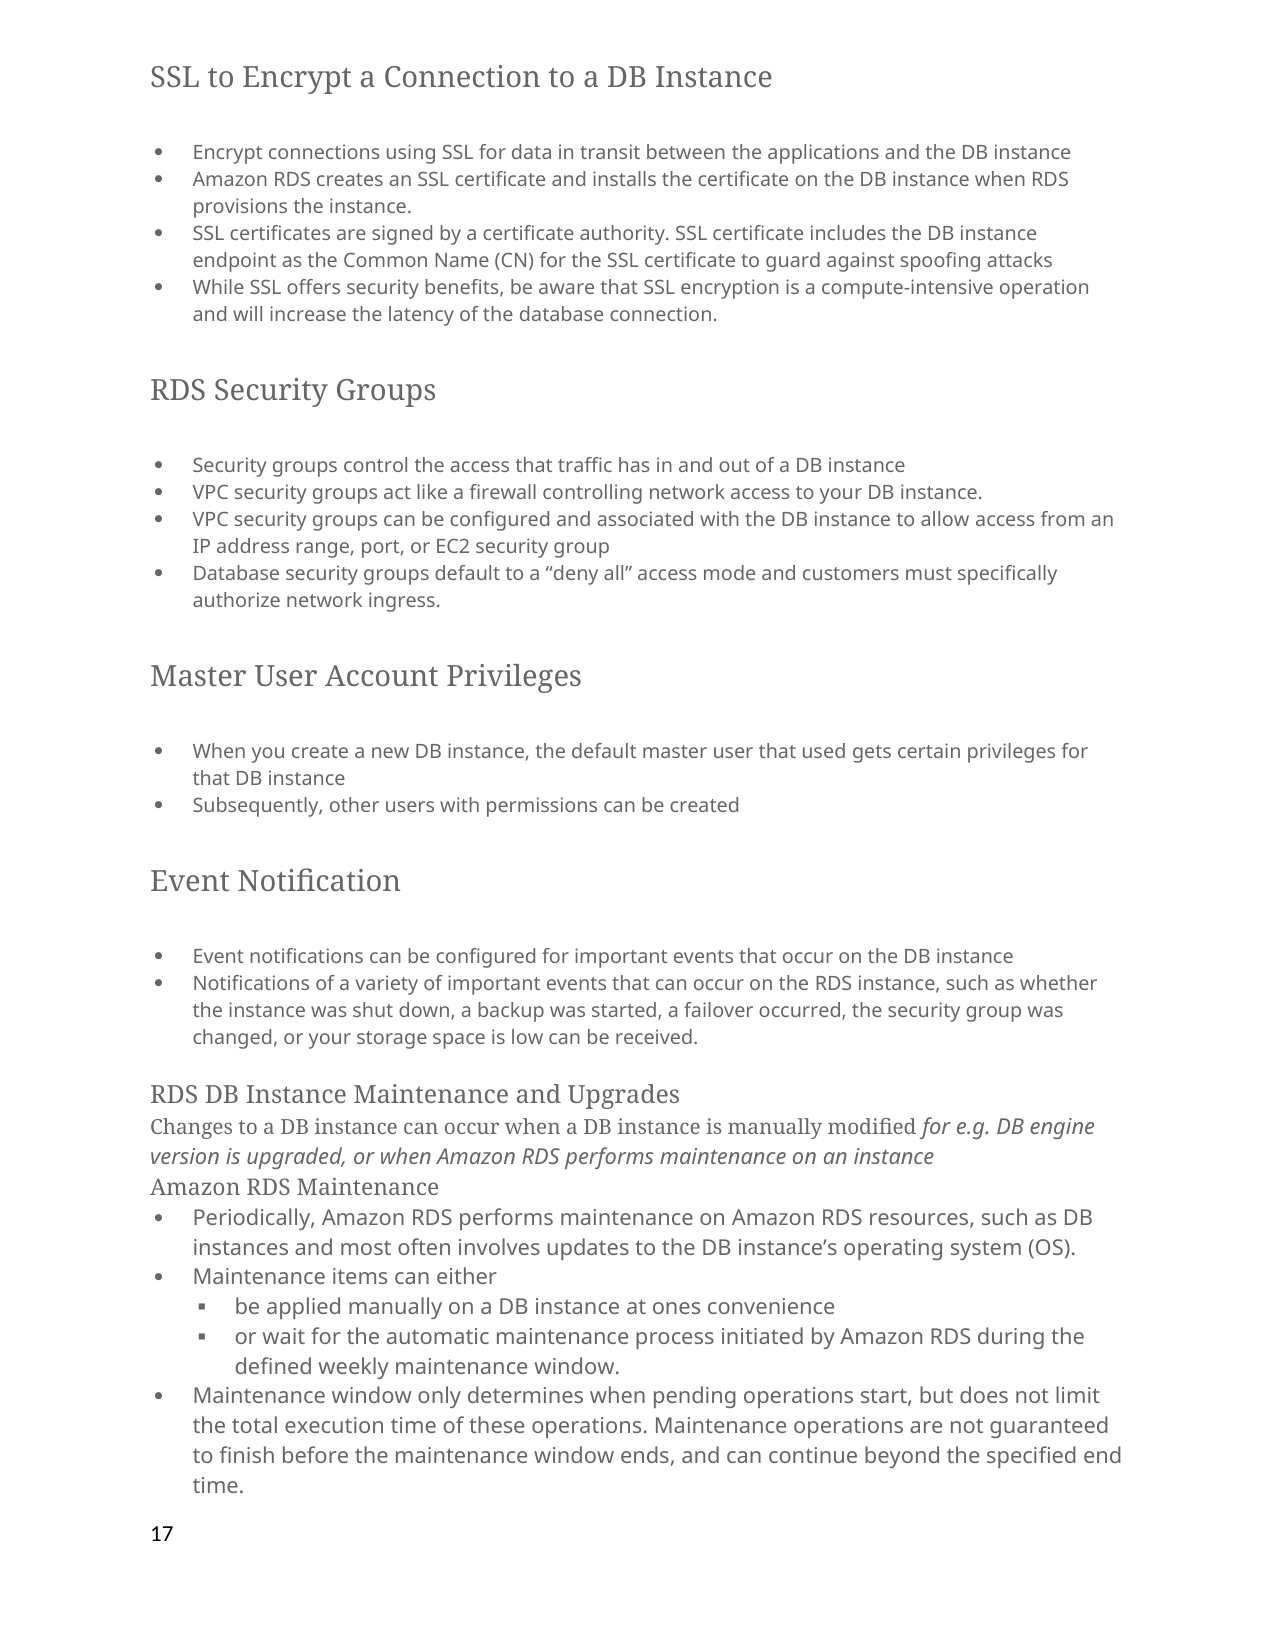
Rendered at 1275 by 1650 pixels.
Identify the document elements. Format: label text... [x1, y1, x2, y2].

list When you create a new DB instance, the default master user that used gets certain privileges for that DB instance [155, 737, 1125, 791]
text RDS DB Instance Maintenance and Upgrades [150, 1077, 1125, 1111]
list Periodically, Amazon RDS performs maintenance on Amazon RDS resources, such as DB instances and most often involves updates to the DB instance’s operating system (OS). [155, 1202, 1125, 1261]
list VPC security groups act like a firewall controlling network access to your DB instance. [155, 478, 1125, 505]
list VPC security groups can be configured and associated with the DB instance to allow access from an IP address range, port, or EC2 security group [155, 505, 1125, 559]
list Event notifications can be configured for important events that occur on the DB instance [155, 942, 1125, 969]
text Amazon RDS Maintenance [150, 1171, 1125, 1202]
list Subsequently, other users with permissions can be created [155, 791, 1125, 818]
list Maintenance window only determines when pending operations start, but does not limit the total execution time of these operations. Maintenance operations are not guaranteed to finish before the maintenance window ends, and can continue beyond the specified end time. [155, 1381, 1125, 1500]
list Database security groups default to a “deny all” access mode and customers must specifically authorize network ingress. [155, 559, 1125, 613]
text SSL to Encrypt a Connection to a DB Instance [150, 56, 1125, 96]
list be applied manually on a DB instance at ones convenience [197, 1291, 1125, 1321]
list Maintenance items can either [155, 1261, 1125, 1291]
list Security groups control the access that traffic has in and out of a DB instance [155, 451, 1125, 478]
text Changes to a DB instance can occur when a DB instance is manually modified for e.g. DB engine version is upgraded, or when Amazon RDS performs maintenance on an instance [150, 1111, 1125, 1171]
list While SSL offers security benefits, be aware that SSL encryption is a compute-intensive operation and will increase the latency of the database connection. [155, 273, 1125, 327]
list Notifications of a variety of important events that can occur on the RDS instance, such as whether the instance was shut down, a backup was started, a failover occurred, the security group was changed, or your storage space is low can be received. [155, 969, 1125, 1050]
text Master User Account Privileges [150, 655, 1125, 695]
text RDS Security Groups [150, 369, 1125, 409]
list Encrypt connections using SSL for data in transit between the applications and the DB instance [155, 138, 1125, 165]
list SSL certificates are signed by a certificate authority. SSL certificate includes the DB instance endpoint as the Common Name (CN) for the SSL certificate to guard against spoofing attacks [155, 219, 1125, 273]
text Event Notification [150, 860, 1125, 900]
list or wait for the automatic maintenance process initiated by Amazon RDS during the defined weekly maintenance window. [197, 1321, 1125, 1381]
list Amazon RDS creates an SSL certificate and installs the certificate on the DB instance when RDS provisions the instance. [155, 165, 1125, 219]
